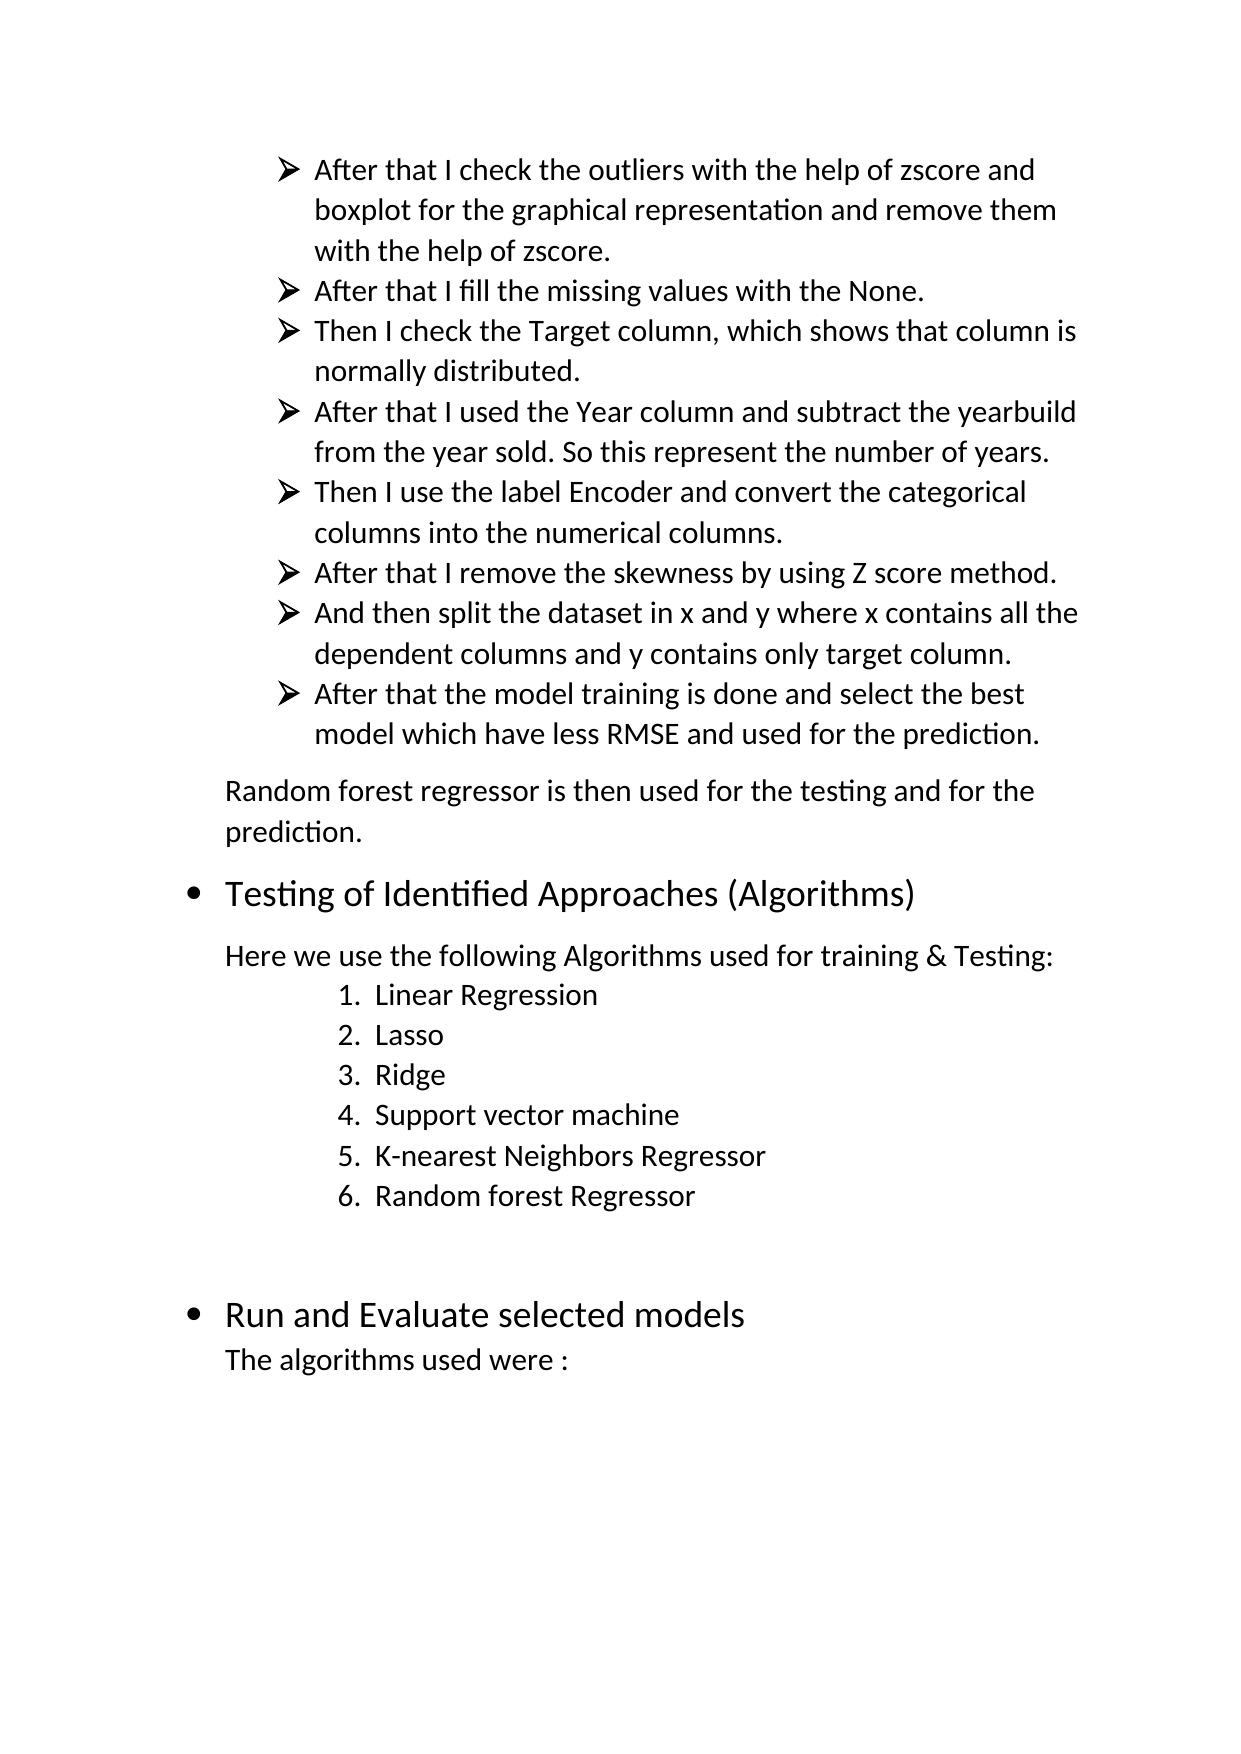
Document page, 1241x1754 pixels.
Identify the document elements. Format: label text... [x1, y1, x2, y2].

list After that I fill the missing values with the None. [277, 271, 1090, 309]
list Lasso [337, 1015, 1090, 1053]
list Ridge [337, 1055, 1090, 1093]
list After that I check the outliers with the help of zscore and boxplot for the graphical representation and remove them with the help of zscore. [277, 150, 1090, 269]
text Here we use the following Algorithms used for training & Testing: [150, 936, 1090, 974]
list Then I check the Target column, which shows that column is normally distributed. [277, 311, 1090, 390]
list After that I used the Year column and subtract the yearbuild from the year sold. So this represent the number of years. [277, 392, 1090, 470]
list And then split the dataset in x and y where x contains all the dependent columns and y contains only target column. [277, 593, 1090, 672]
list Then I use the label Encoder and convert the categorical columns into the numerical columns. [277, 472, 1090, 551]
list Testing of Identified Approaches (Algorithms) [187, 870, 1090, 916]
list After that the model training is done and select the best model which have less RMSE and used for the prediction. [277, 674, 1090, 752]
list Linear Regression [337, 974, 1090, 1013]
list After that I remove the skewness by using Z score method. [277, 553, 1090, 591]
list Support vector machine [337, 1096, 1090, 1134]
list Run and Evaluate selected models [187, 1291, 1090, 1337]
list Random forest Regressor [337, 1176, 1090, 1214]
text Random forest regressor is then used for the testing and for the prediction. [225, 771, 1090, 851]
list The algorithms used were : [225, 1340, 1090, 1378]
list K-nearest Neighbors Regressor [337, 1136, 1090, 1174]
